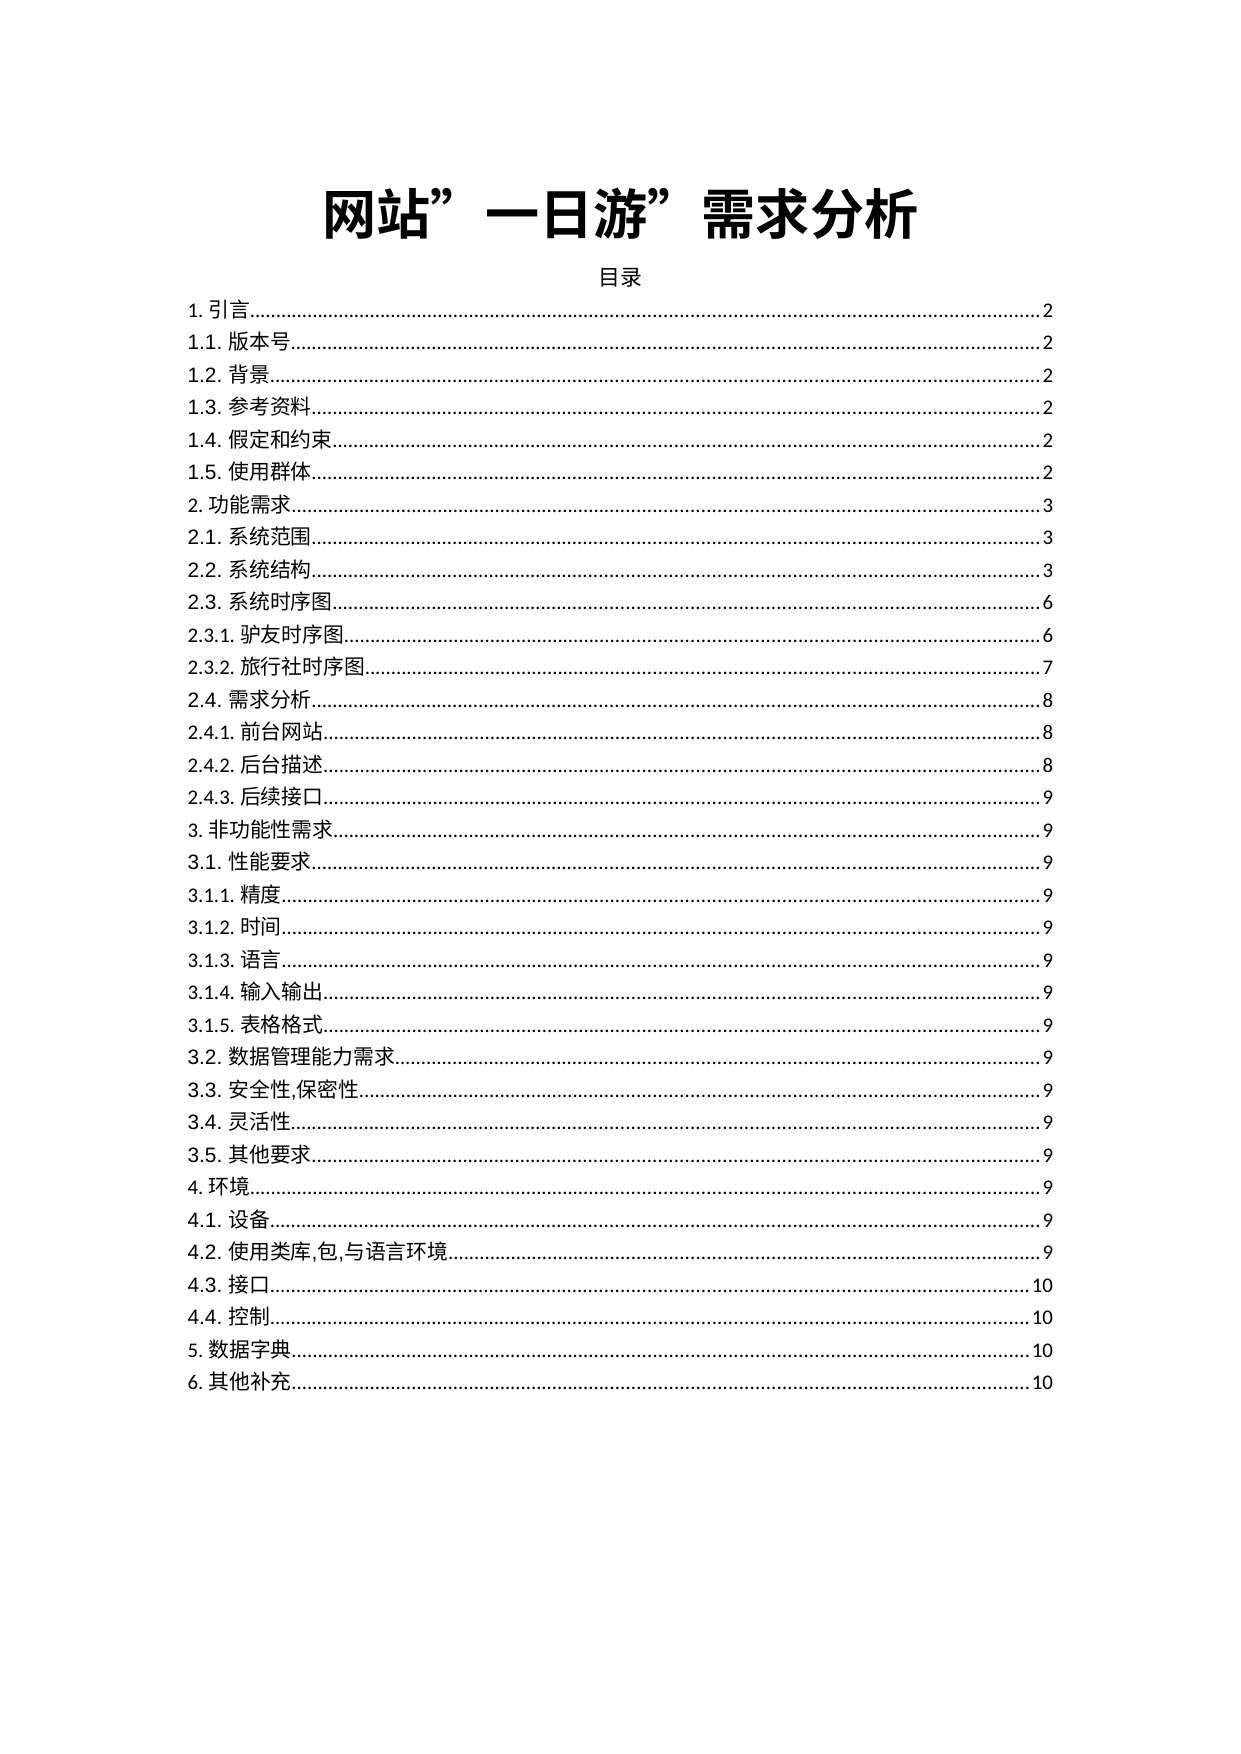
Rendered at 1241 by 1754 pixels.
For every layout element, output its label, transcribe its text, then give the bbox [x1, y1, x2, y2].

text 网站”一日游”需求分析 [187, 162, 1053, 259]
